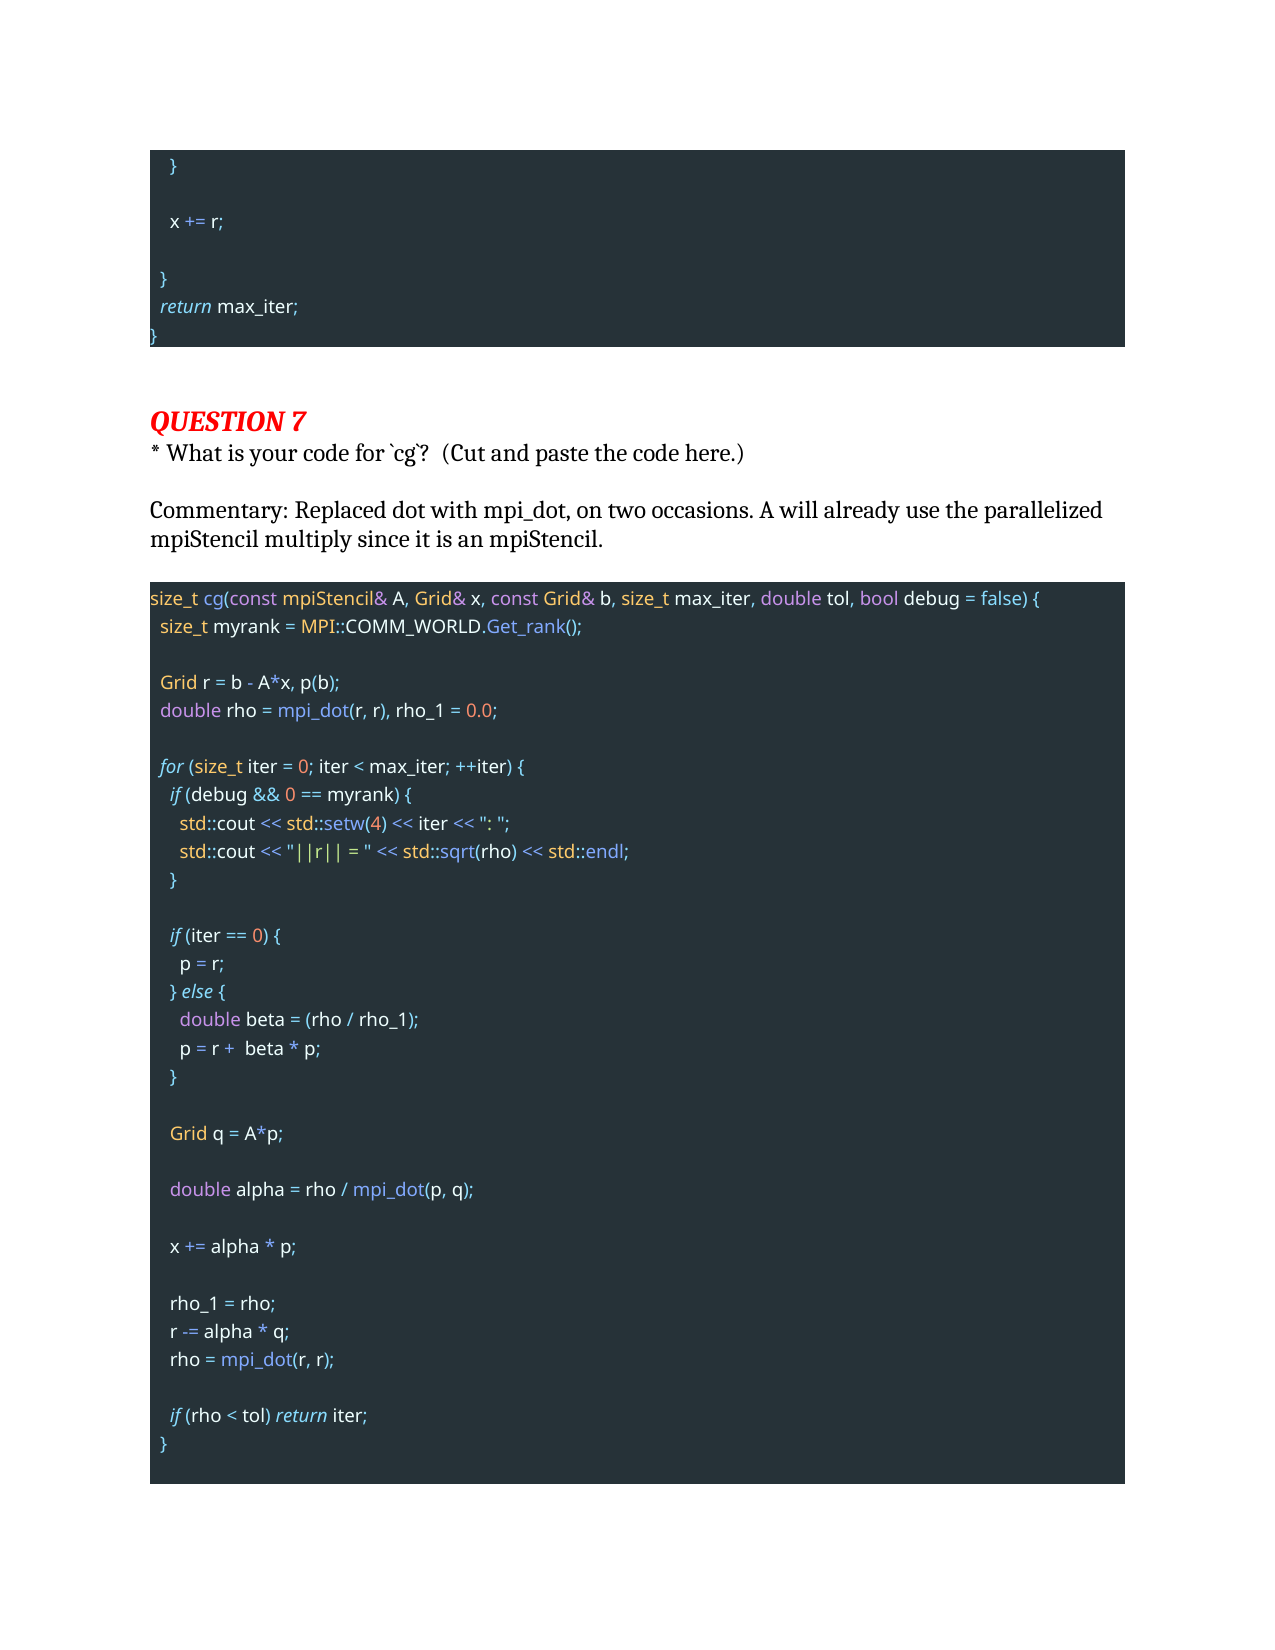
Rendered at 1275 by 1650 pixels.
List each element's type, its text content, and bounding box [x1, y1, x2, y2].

text x += alpha * p; [150, 1230, 1125, 1258]
text Grid r = b - A*x, p(b); [150, 667, 1125, 695]
text size_t myrank = MPI::COMM_WORLD.Get_rank(); [150, 610, 1125, 638]
text return max_iter; [150, 291, 1125, 319]
text double alpha = rho / mpi_dot(p, q); [150, 1173, 1125, 1202]
text size_t cg(const mpiStencil& A, Grid& x, const Grid& b, size_t max_iter, double tol, bool debug = false) { [150, 582, 1125, 610]
text QUESTION 7 [150, 405, 1125, 438]
text double rho = mpi_dot(r, r), rho_1 = 0.0; [150, 695, 1125, 723]
text Grid q = A*p; [150, 1117, 1125, 1145]
text * What is your code for `cg`? (Cut and paste the code here.) [150, 438, 1125, 467]
text Commentary: Replaced dot with mpi_dot, on two occasions. A will already use the parallelized mpiStencil multiply since it is an mpiStencil. [150, 496, 1125, 553]
text p = r + beta * p; [150, 1032, 1125, 1060]
text r -= alpha * q; [150, 1315, 1125, 1343]
text } else { [150, 976, 1125, 1004]
text } [150, 319, 1125, 347]
text rho_1 = rho; [150, 1287, 1125, 1315]
text } [150, 263, 1125, 291]
text if (rho < tol) return iter; [150, 1400, 1125, 1428]
text p = r; [150, 948, 1125, 976]
text } [150, 863, 1125, 892]
text double beta = (rho / rho_1); [150, 1004, 1125, 1032]
text for (size_t iter = 0; iter < max_iter; ++iter) { [150, 751, 1125, 779]
text x += r; [150, 206, 1125, 234]
text } [150, 150, 1125, 178]
text } [150, 1428, 1125, 1456]
text std::cout << "||r|| = " << std::sqrt(rho) << std::endl; [150, 835, 1125, 863]
text if (iter == 0) { [150, 920, 1125, 948]
text } [150, 1060, 1125, 1088]
text if (debug && 0 == myrank) { [150, 779, 1125, 807]
text std::cout << std::setw(4) << iter << ": "; [150, 807, 1125, 835]
text rho = mpi_dot(r, r); [150, 1343, 1125, 1372]
